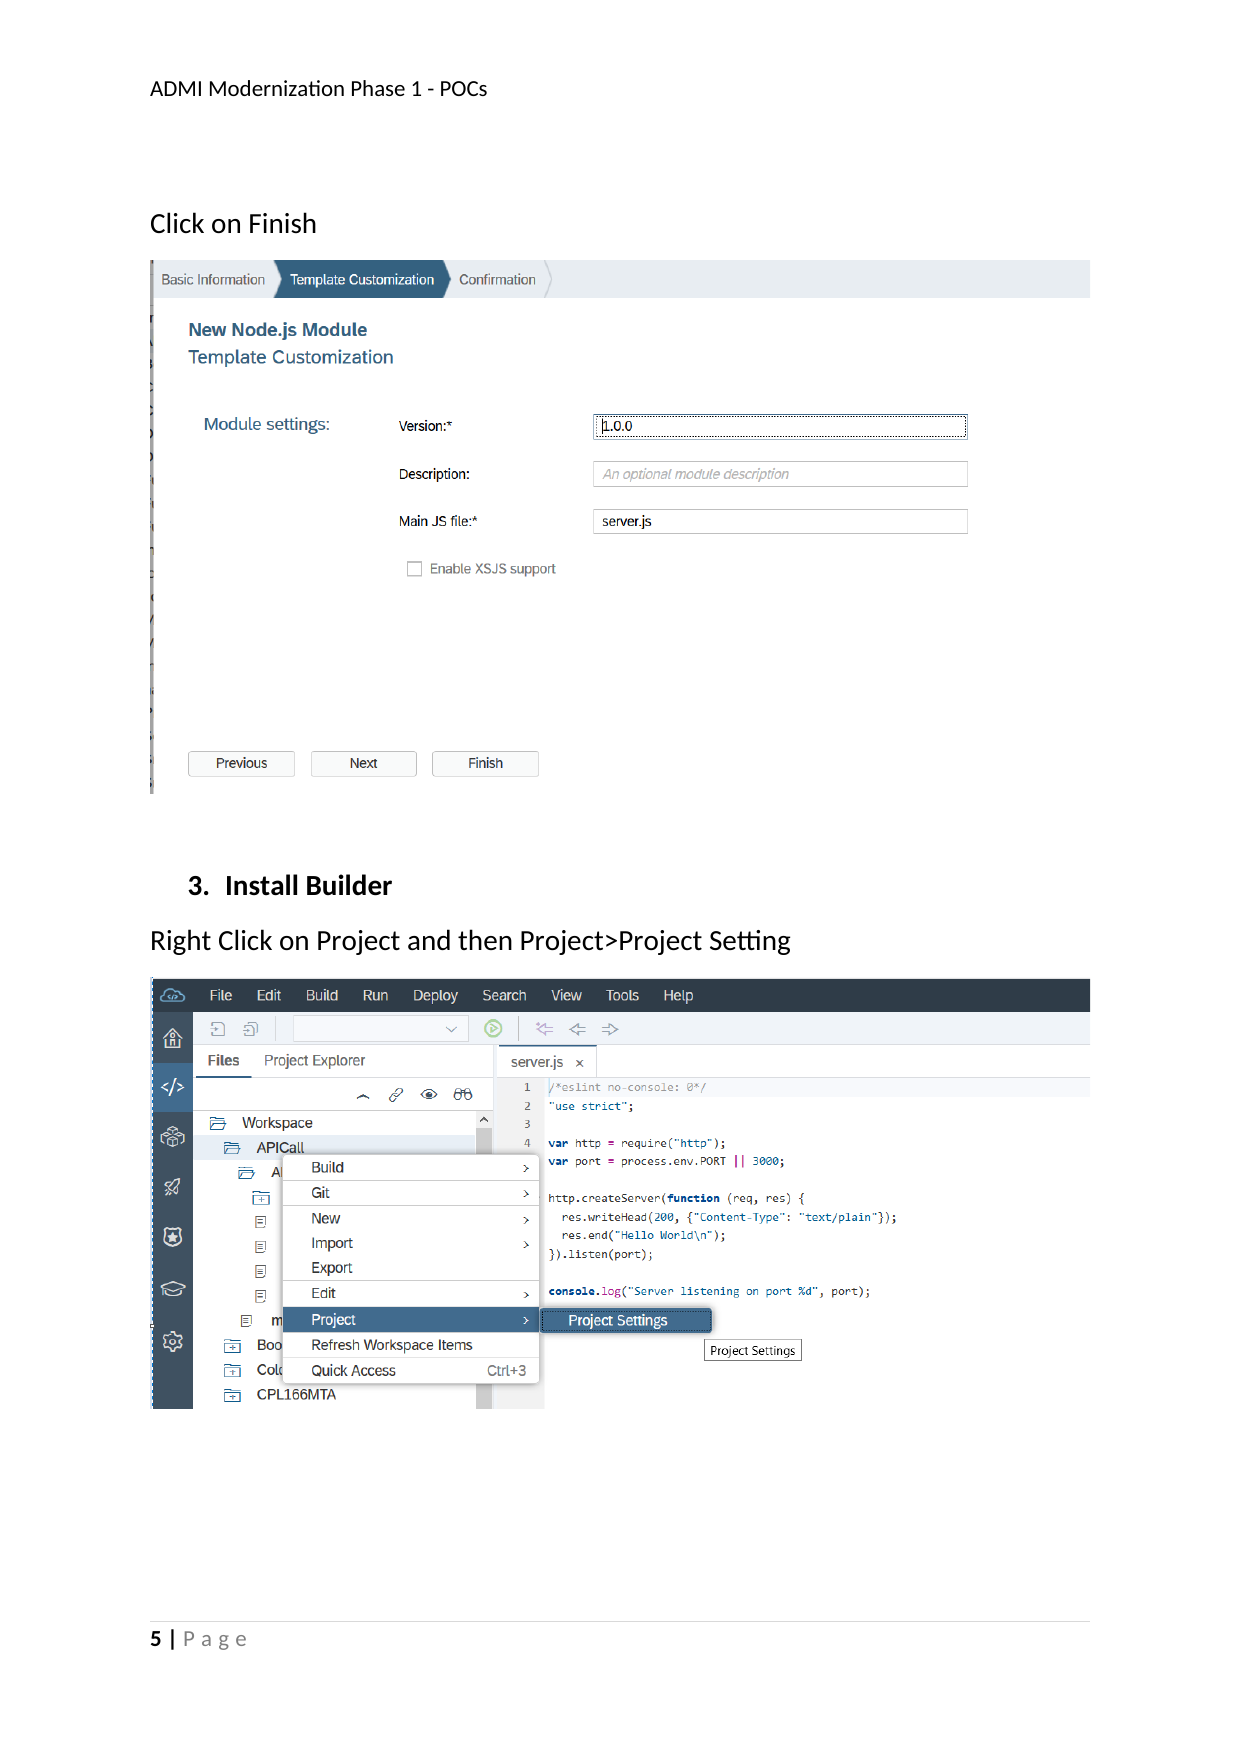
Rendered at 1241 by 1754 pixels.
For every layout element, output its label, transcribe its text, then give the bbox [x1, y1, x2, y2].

text Right Click on Project and then Project>Project Setting [150, 922, 1090, 958]
picture [150, 260, 1091, 794]
text Click on Finish [150, 205, 1090, 241]
list Install Builder [187, 867, 1090, 903]
picture [150, 977, 1091, 1409]
